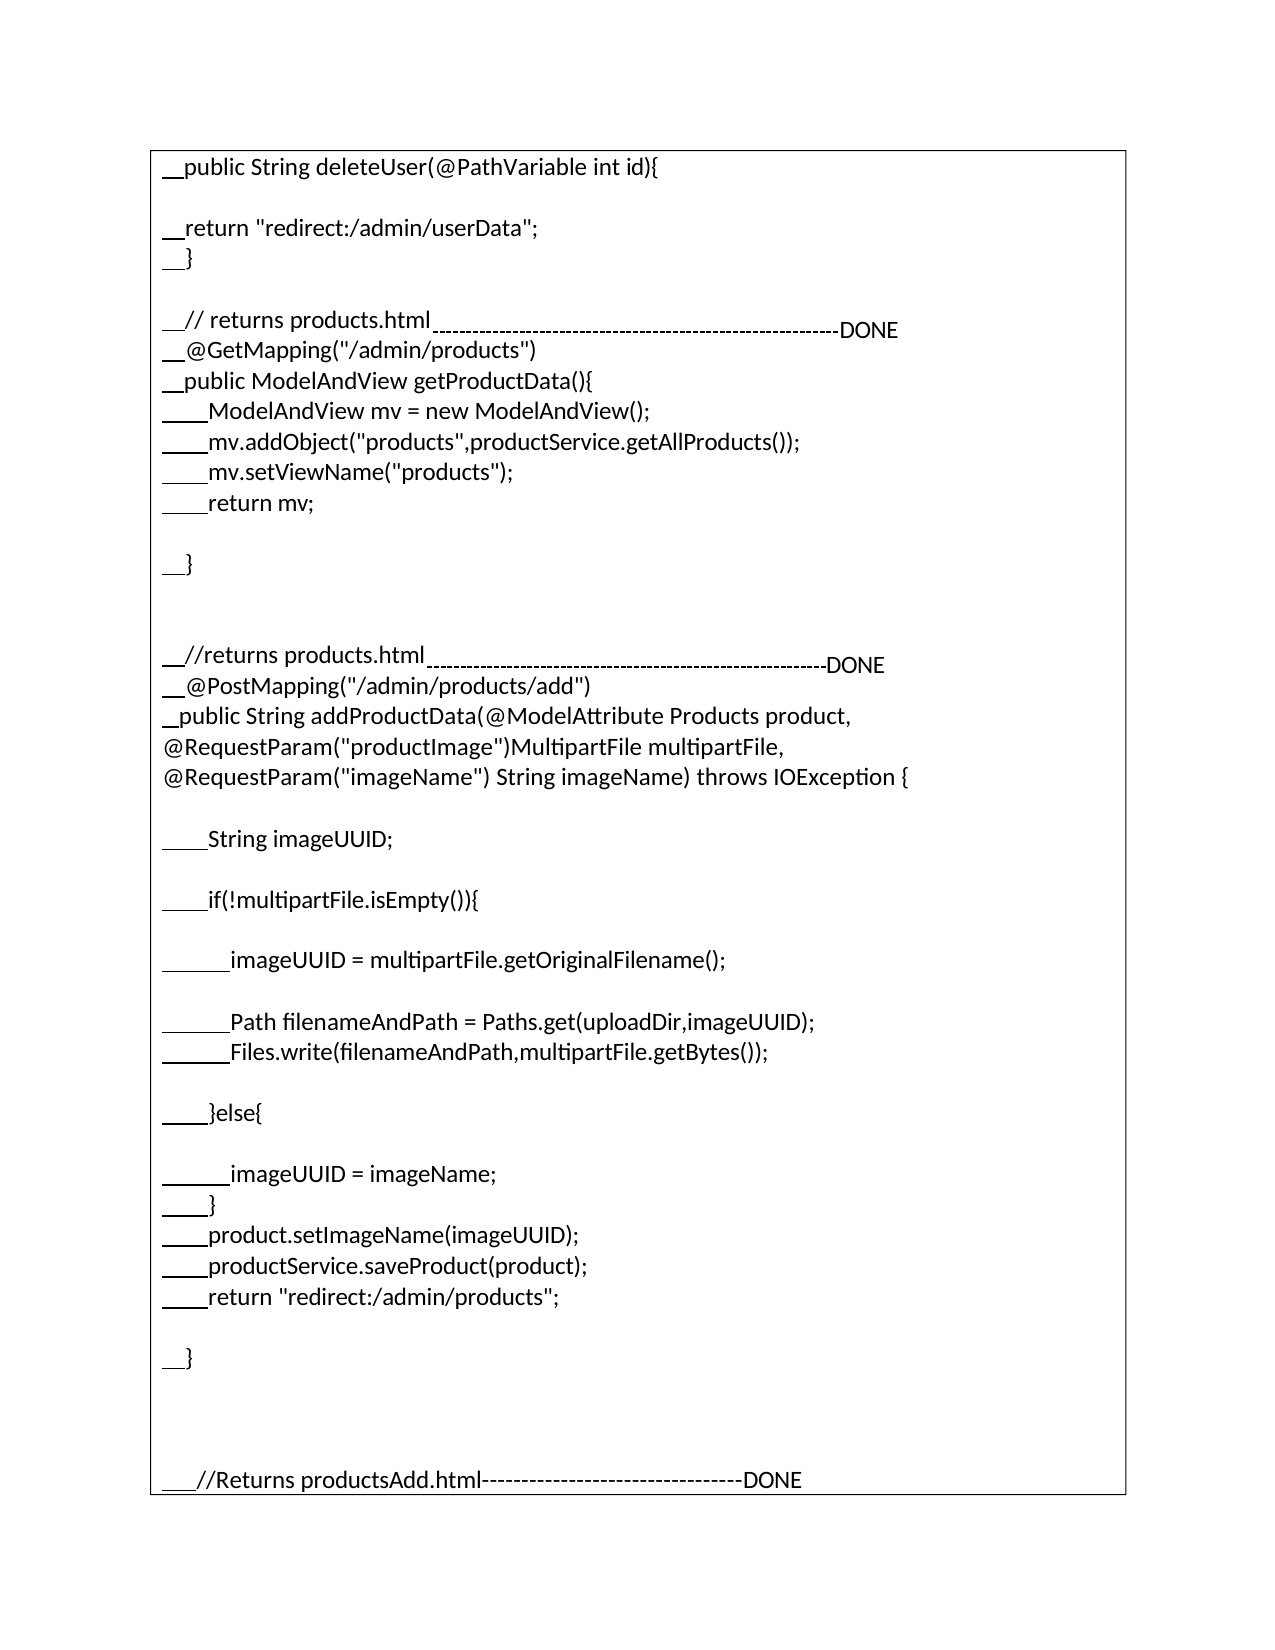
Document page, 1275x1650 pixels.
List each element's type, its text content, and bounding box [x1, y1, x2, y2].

text return "redirect:/admin/products"; [162, 1281, 1189, 1311]
text mv.setViewName("products"); [162, 457, 811, 487]
text return "redirect:/admin/userData"; [162, 212, 1189, 243]
text public String addProductData(@ModelAttribute Products product, @RequestParam("productImage")MultipartFile multipartFile, @RequestParam("imageName") String imageName) throws IOException { [162, 700, 1015, 792]
text } [162, 1189, 1189, 1219]
text Files.write(filenameAndPath,multipartFile.getBytes()); [162, 1036, 1189, 1067]
text mv.addObject("products",productService.getAllProducts()); [162, 426, 811, 456]
text if(!multipartFile.isEmpty()){ [162, 884, 1189, 914]
text } [162, 548, 811, 578]
text // returns products.html [162, 304, 811, 334]
text return mv; [162, 487, 811, 517]
text } [162, 243, 1189, 273]
text //Returns productsAdd.html DONE [162, 1464, 1189, 1494]
text @PostMapping("/admin/products/add") [162, 670, 602, 700]
text public String deleteUser(@PathVariable int id){ [162, 151, 1189, 182]
text String imageUUID; [162, 823, 1189, 853]
text }else{ [162, 1097, 1189, 1128]
text Path filenameAndPath = Paths.get(uploadDir,imageUUID); [162, 1006, 1189, 1036]
text imageUUID = multipartFile.getOriginalFilename(); [162, 945, 1189, 975]
text imageUUID = imageName; [162, 1158, 1189, 1189]
text } [162, 1342, 1189, 1372]
text //returns products.html [162, 639, 602, 670]
text productService.saveProduct(product); [162, 1250, 1189, 1281]
text product.setImageName(imageUUID); [162, 1219, 1189, 1250]
text DONE [839, 314, 1189, 345]
text @GetMapping("/admin/products") [162, 334, 811, 364]
text ModelAndView mv = new ModelAndView(); [162, 395, 811, 426]
text DONE [826, 650, 1189, 680]
text public ModelAndView getProductData(){ [162, 365, 811, 395]
